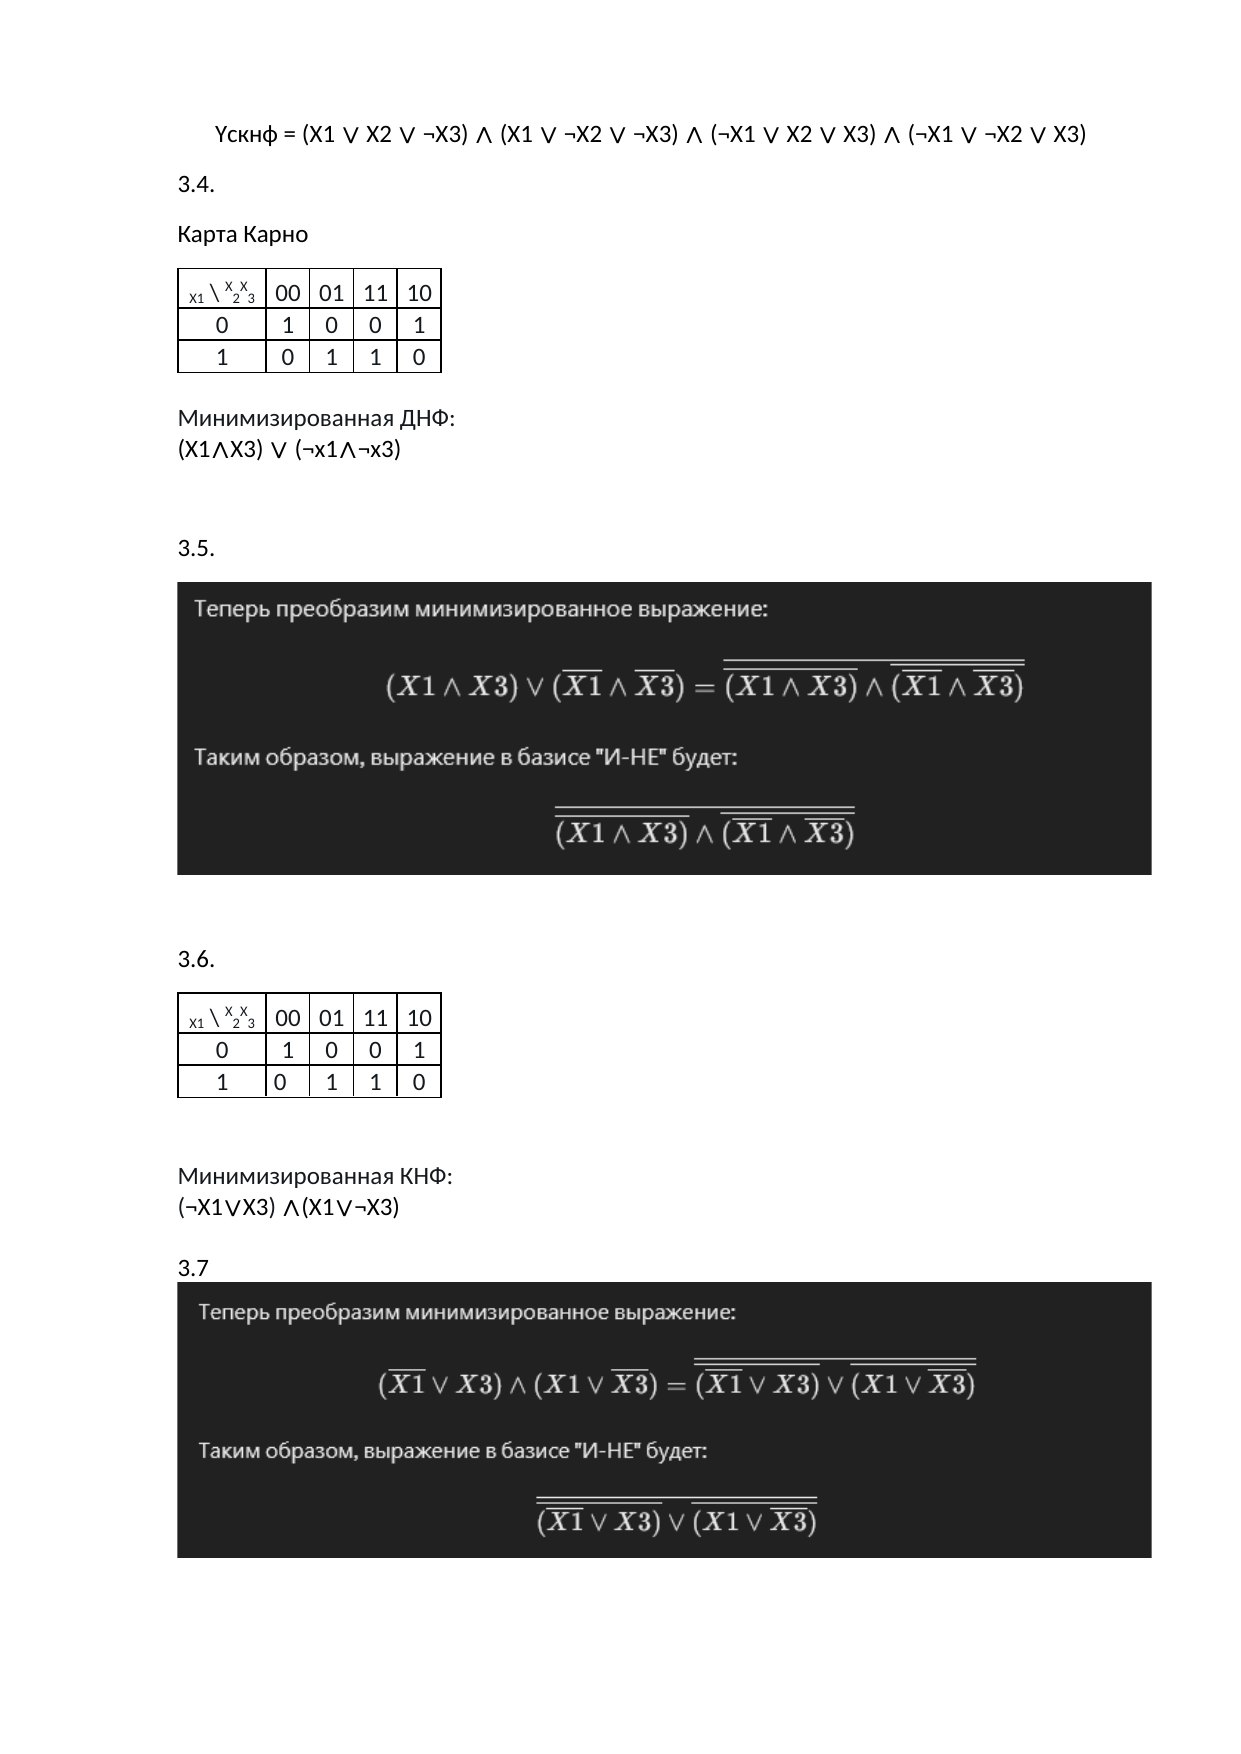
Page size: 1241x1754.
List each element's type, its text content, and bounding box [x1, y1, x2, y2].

table_cell 1 [398, 1034, 440, 1064]
table_cell 0 [310, 1034, 353, 1064]
text 3.4. [177, 168, 1152, 199]
table_cell 1 [179, 341, 265, 371]
table_header 11 [354, 269, 396, 307]
text 3.6. [177, 943, 1152, 973]
table_cell 1 [354, 341, 396, 371]
table_cell 0 [267, 341, 309, 371]
table_cell 0 [179, 1034, 265, 1064]
table_cell 1 [310, 341, 353, 371]
text 3.7 [177, 1252, 1152, 1282]
table_cell 0 [179, 309, 265, 339]
table_header 10 [398, 994, 440, 1032]
table_cell 0 [398, 1066, 440, 1096]
picture [177, 1282, 1152, 1558]
text Карта Карно [177, 218, 1152, 248]
text Минимизированная ДНФ: [177, 402, 1152, 433]
text (X1∧X3) ∨ (¬x1∧¬x3) [177, 433, 1152, 464]
table_header 00 [267, 994, 309, 1032]
table_cell 0 [354, 309, 396, 339]
table_cell 0 [354, 1034, 396, 1064]
table_cell 0 [267, 1066, 309, 1096]
table_cell 1 [179, 1066, 265, 1096]
table_cell 1 [267, 309, 309, 339]
text Yскнф = (X1 ∨ X2 ∨ ¬X3) ∧ (X1 ∨ ¬X2 ∨ ¬X3) ∧ (¬X1 ∨ X2 ∨ X3) ∧ (¬X1 ∨ ¬X2 ∨ X3) [177, 118, 1152, 149]
table_header X1 \ X2X3 [179, 994, 265, 1032]
table_cell 1 [310, 1066, 353, 1096]
table_header 10 [398, 269, 440, 307]
text Минимизированная КНФ: [177, 1160, 1152, 1191]
text (¬X1∨X3) ∧(X1∨¬X3) [177, 1191, 1152, 1222]
table_header 00 [267, 269, 309, 307]
text 3.5. [177, 532, 1152, 563]
table_cell 1 [267, 1034, 309, 1064]
table_cell 0 [398, 341, 440, 371]
table_header 11 [354, 994, 396, 1032]
table_header 01 [310, 269, 353, 307]
table_header 01 [310, 994, 353, 1032]
table_header X1 \ X2X3 [179, 269, 265, 307]
table_cell 0 [310, 309, 353, 339]
table_cell 1 [354, 1066, 396, 1096]
table_cell 1 [398, 309, 440, 339]
picture [177, 582, 1152, 875]
